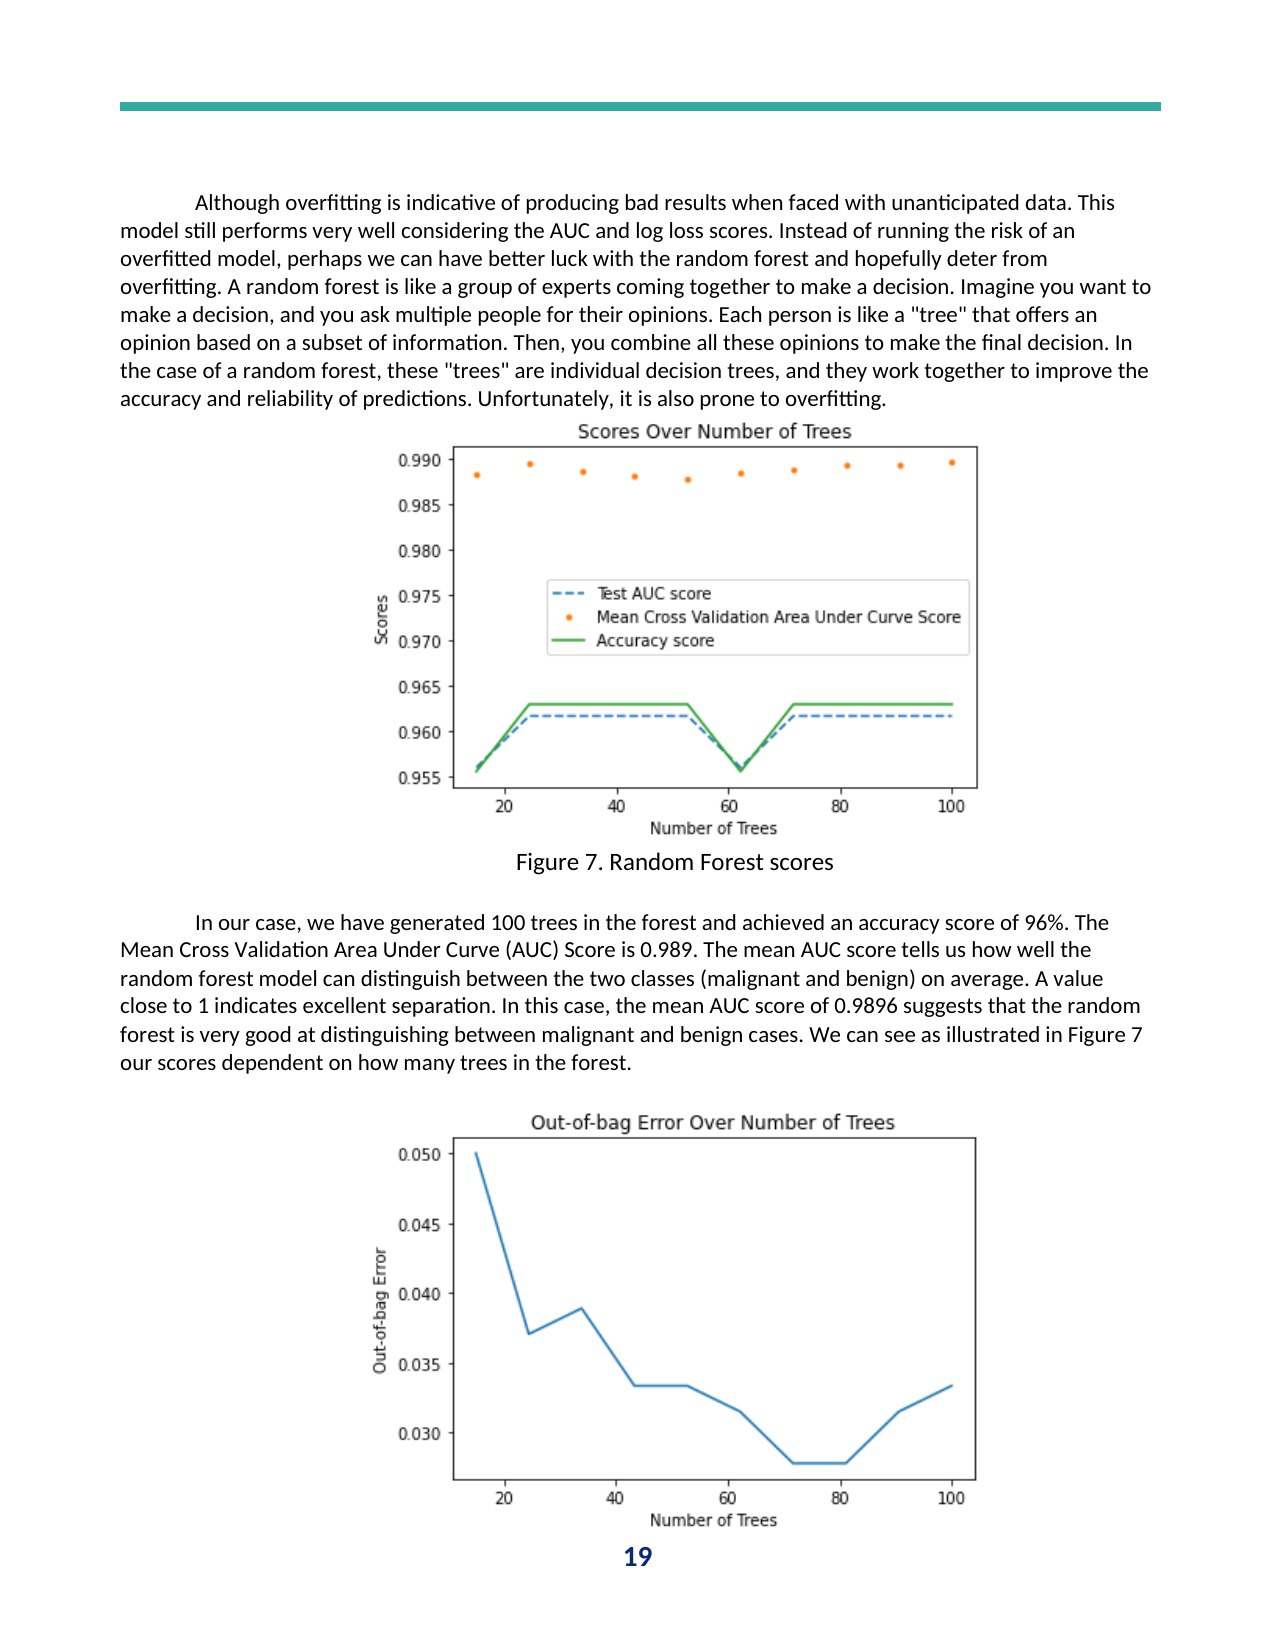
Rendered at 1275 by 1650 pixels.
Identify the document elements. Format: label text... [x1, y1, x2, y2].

text Although overfitting is indicative of producing bad results when faced with unanticipated data. This model still performs very well considering the AUC and log loss scores. Instead of running the risk of an overfitted model, perhaps we can have better luck with the random forest and hopefully deter from overfitting. A random forest is like a group of experts coming together to make a decision. Imagine you want to make a decision, and you ask multiple people for their opinions. Each person is like a "tree" that offers an opinion based on a subset of information. Then, you combine all these opinions to make the final decision. In the case of a random forest, these "trees" are individual decision trees, and they work together to improve the accuracy and reliability of predictions. Unfortunately, it is also prone to overfitting. [120, 188, 1155, 412]
text Figure 7. Random Forest scores [120, 847, 1155, 877]
text In our case, we have generated 100 trees in the forest and achieved an accuracy score of 96%. The Mean Cross Validation Area Under Curve (AUC) Score is 0.989. The mean AUC score tells us how well the random forest model can distinguish between the two classes (malignant and benign) on average. A value close to 1 indicates excellent separation. In this case, the mean AUC score of 0.9896 suggests that the random forest is very good at distinguishing between malignant and benign cases. We can see as illustrated in Figure 7 our scores dependent on how many trees in the forest. [120, 908, 1155, 1076]
